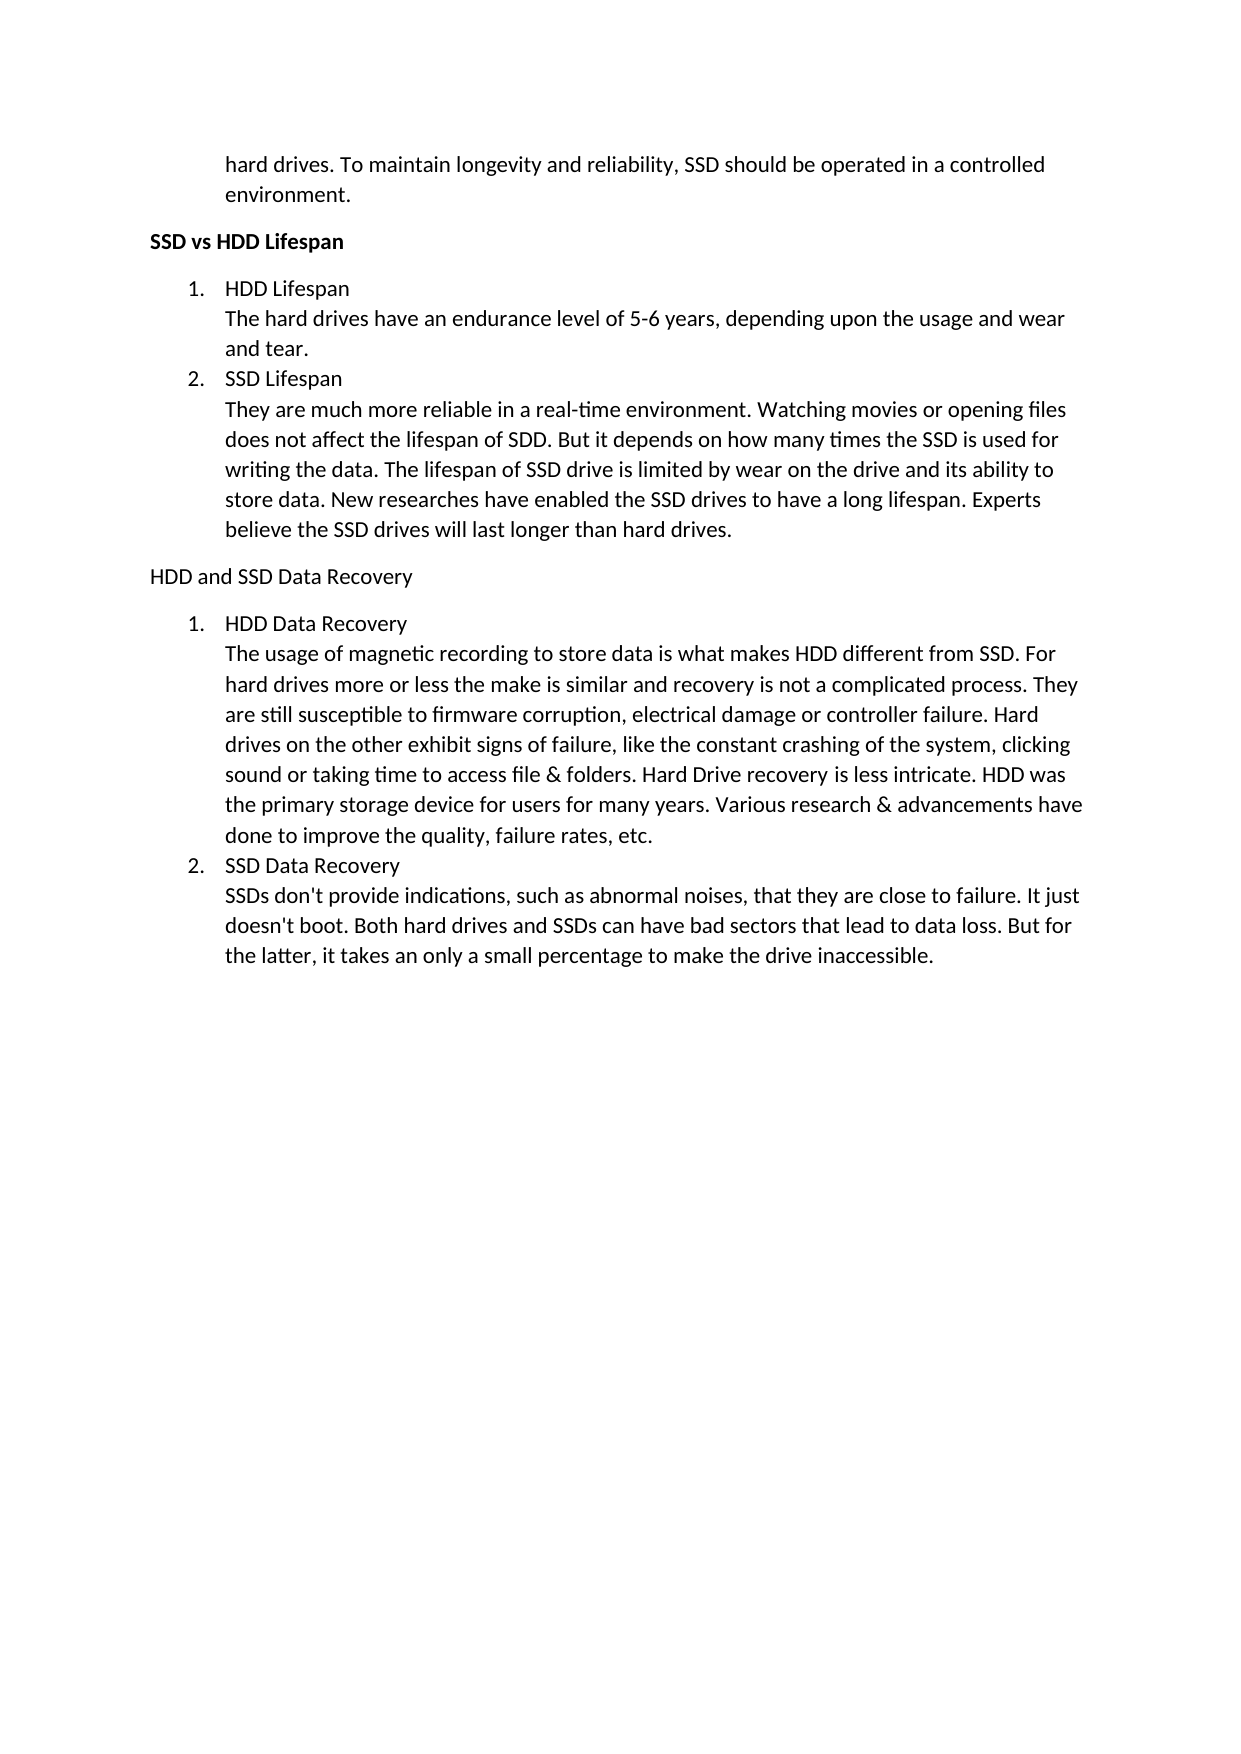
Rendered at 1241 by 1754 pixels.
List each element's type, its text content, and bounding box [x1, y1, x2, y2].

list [225, 150, 1090, 208]
text SSD vs HDD Lifespan [150, 227, 1090, 255]
list The hard drives have an endurance level of 5-6 years, depending upon the usage and wear and tear. [225, 304, 1090, 362]
list The usage of magnetic recording to store data is what makes HDD different from SSD. For hard drives more or less the make is similar and recovery is not a complicated process. They are still susceptible to firmware corruption, electrical damage or controller failure. Hard drives on the other exhibit signs of failure, like the constant crashing of the system, clicking sound or taking time to access file & folders. Hard Drive recovery is less intricate. HDD was the primary storage device for users for many years. Various research & advancements have done to improve the quality, failure rates, etc. [225, 639, 1090, 849]
list HDD Lifespan [187, 274, 1090, 302]
list SSD Lifespan [187, 364, 1090, 393]
list SSD Data Recovery [187, 851, 1090, 879]
list HDD Data Recovery [187, 609, 1090, 637]
list SSDs don't provide indications, such as abnormal noises, that they are close to failure. It just doesn't boot. Both hard drives and SSDs can have bad sectors that lead to data loss. But for the latter, it takes an only a small percentage to make the drive inaccessible. [225, 881, 1090, 970]
list They are much more reliable in a real-time environment. Watching movies or opening files does not affect the lifespan of SDD. But it depends on how many times the SSD is used for writing the data. The lifespan of SSD drive is limited by wear on the drive and its ability to store data. New researches have enabled the SSD drives to have a long lifespan. Experts believe the SSD drives will last longer than hard drives. [225, 395, 1090, 544]
text HDD and SSD Data Recovery [150, 562, 1090, 591]
